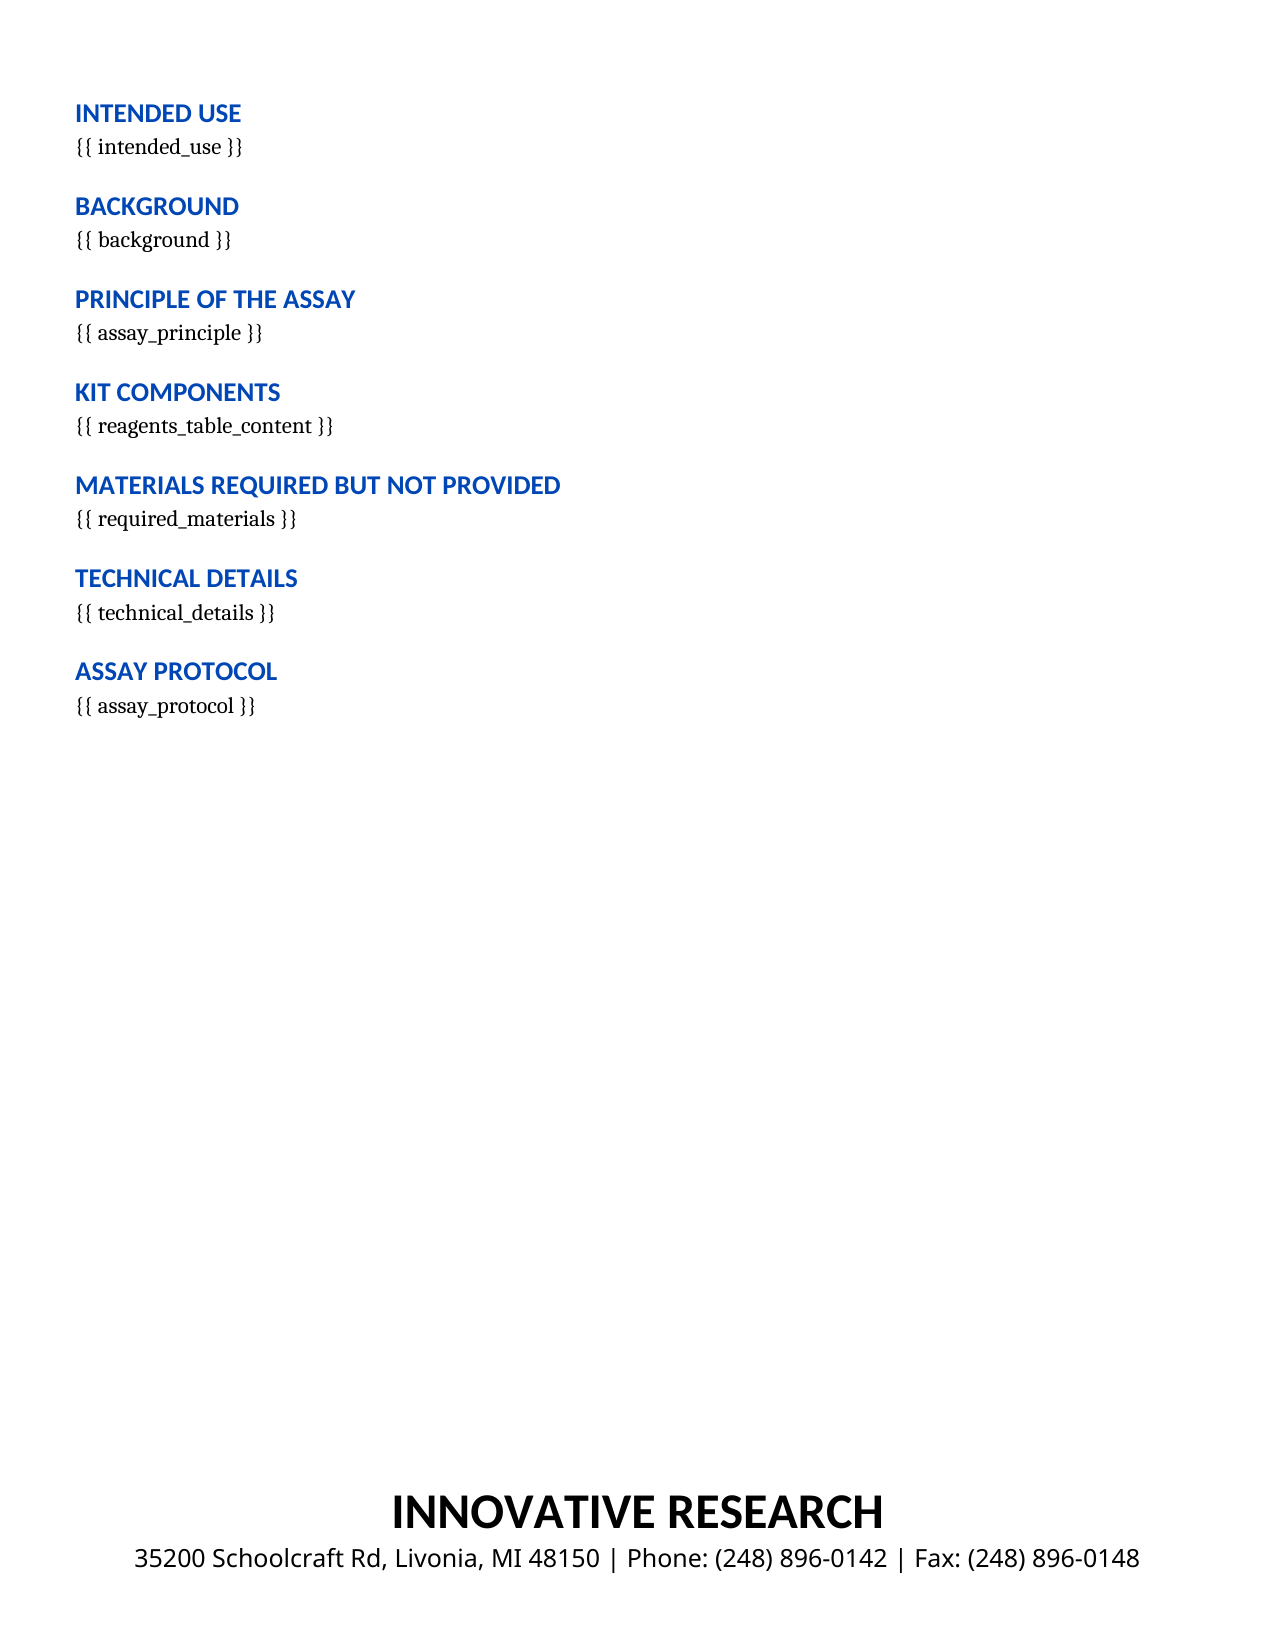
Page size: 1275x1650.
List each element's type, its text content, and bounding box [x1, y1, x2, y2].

text {{ intended_use }} [75, 134, 1200, 160]
text {{ assay_principle }} [75, 320, 1200, 346]
subtitle KIT COMPONENTS [75, 375, 1200, 408]
text {{ technical_details }} [75, 599, 1200, 626]
subtitle ASSAY PROTOCOL [75, 654, 1200, 688]
subtitle MATERIALS REQUIRED BUT NOT PROVIDED [75, 468, 1200, 501]
subtitle BACKGROUND [75, 189, 1200, 222]
subtitle INTENDED USE [75, 96, 1200, 129]
subtitle TECHNICAL DETAILS [75, 561, 1200, 594]
subtitle PRINCIPLE OF THE ASSAY [75, 282, 1200, 315]
text {{ required_materials }} [75, 506, 1200, 533]
text {{ reagents_table_content }} [75, 413, 1200, 439]
text {{ assay_protocol }} [75, 692, 1200, 719]
text {{ background }} [75, 227, 1200, 253]
